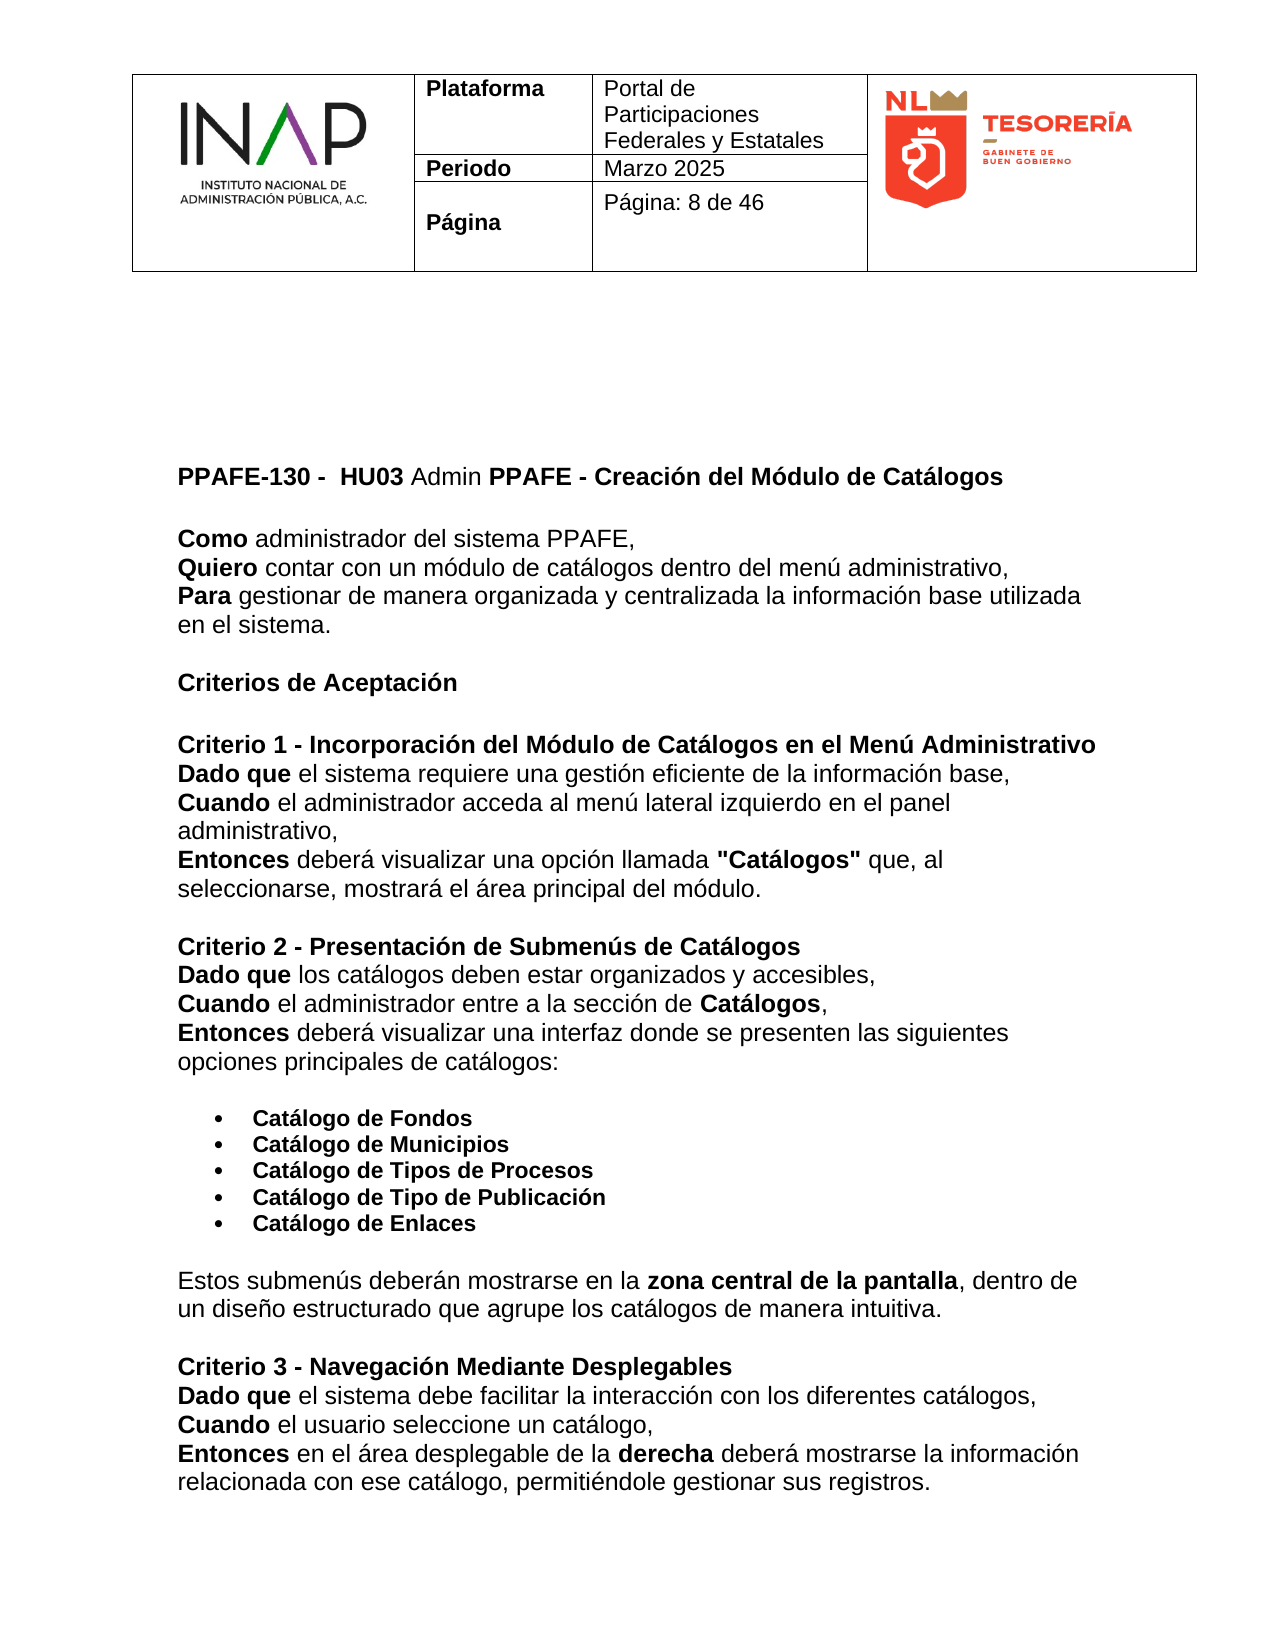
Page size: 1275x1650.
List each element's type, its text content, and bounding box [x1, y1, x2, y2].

subtitle Criterios de Aceptación [177, 668, 1098, 697]
picture [878, 89, 1135, 208]
list Catálogo de Tipo de Publicación [215, 1184, 1098, 1210]
text Como administrador del sistema PPAFE, Quiero contar con un módulo de catálogos dentro del menú administrativo, Para gestionar de manera organizada y centralizada la información base utilizada en el sistema. [177, 524, 1098, 639]
text Criterio 1 - Incorporación del Módulo de Catálogos en el Menú Administrativo Dado que el sistema requiere una gestión eficiente de la información base, Cuando el administrador acceda al menú lateral izquierdo en el panel administrativo, Entonces deberá visualizar una opción llamada "Catálogos" que, al seleccionarse, mostrará el área principal del módulo. [177, 730, 1098, 903]
text Criterio 2 - Presentación de Submenús de Catálogos Dado que los catálogos deben estar organizados y accesibles, Cuando el administrador entre a la sección de Catálogos, Entonces deberá visualizar una interfaz donde se presenten las siguientes opciones principales de catálogos: [177, 932, 1098, 1076]
picture [143, 86, 400, 221]
text Estos submenús deberán mostrarse en la zona central de la pantalla, dentro de un diseño estructurado que agrupe los catálogos de manera intuitiva. [177, 1266, 1098, 1323]
text Criterio 3 - Navegación Mediante Desplegables Dado que el sistema debe facilitar la interacción con los diferentes catálogos, Cuando el usuario seleccione un catálogo, Entonces en el área desplegable de la derecha deberá mostrarse la información relacionada con ese catálogo, permitiéndole gestionar sus registros. [177, 1352, 1098, 1496]
list Catálogo de Municipios [215, 1131, 1098, 1157]
subtitle PPAFE-130 - HU03 Admin PPAFE - Creación del Módulo de Catálogos [177, 462, 1098, 490]
list Catálogo de Tipos de Procesos [215, 1157, 1098, 1184]
list Catálogo de Fondos [215, 1105, 1098, 1131]
list Catálogo de Enlaces [215, 1210, 1098, 1236]
